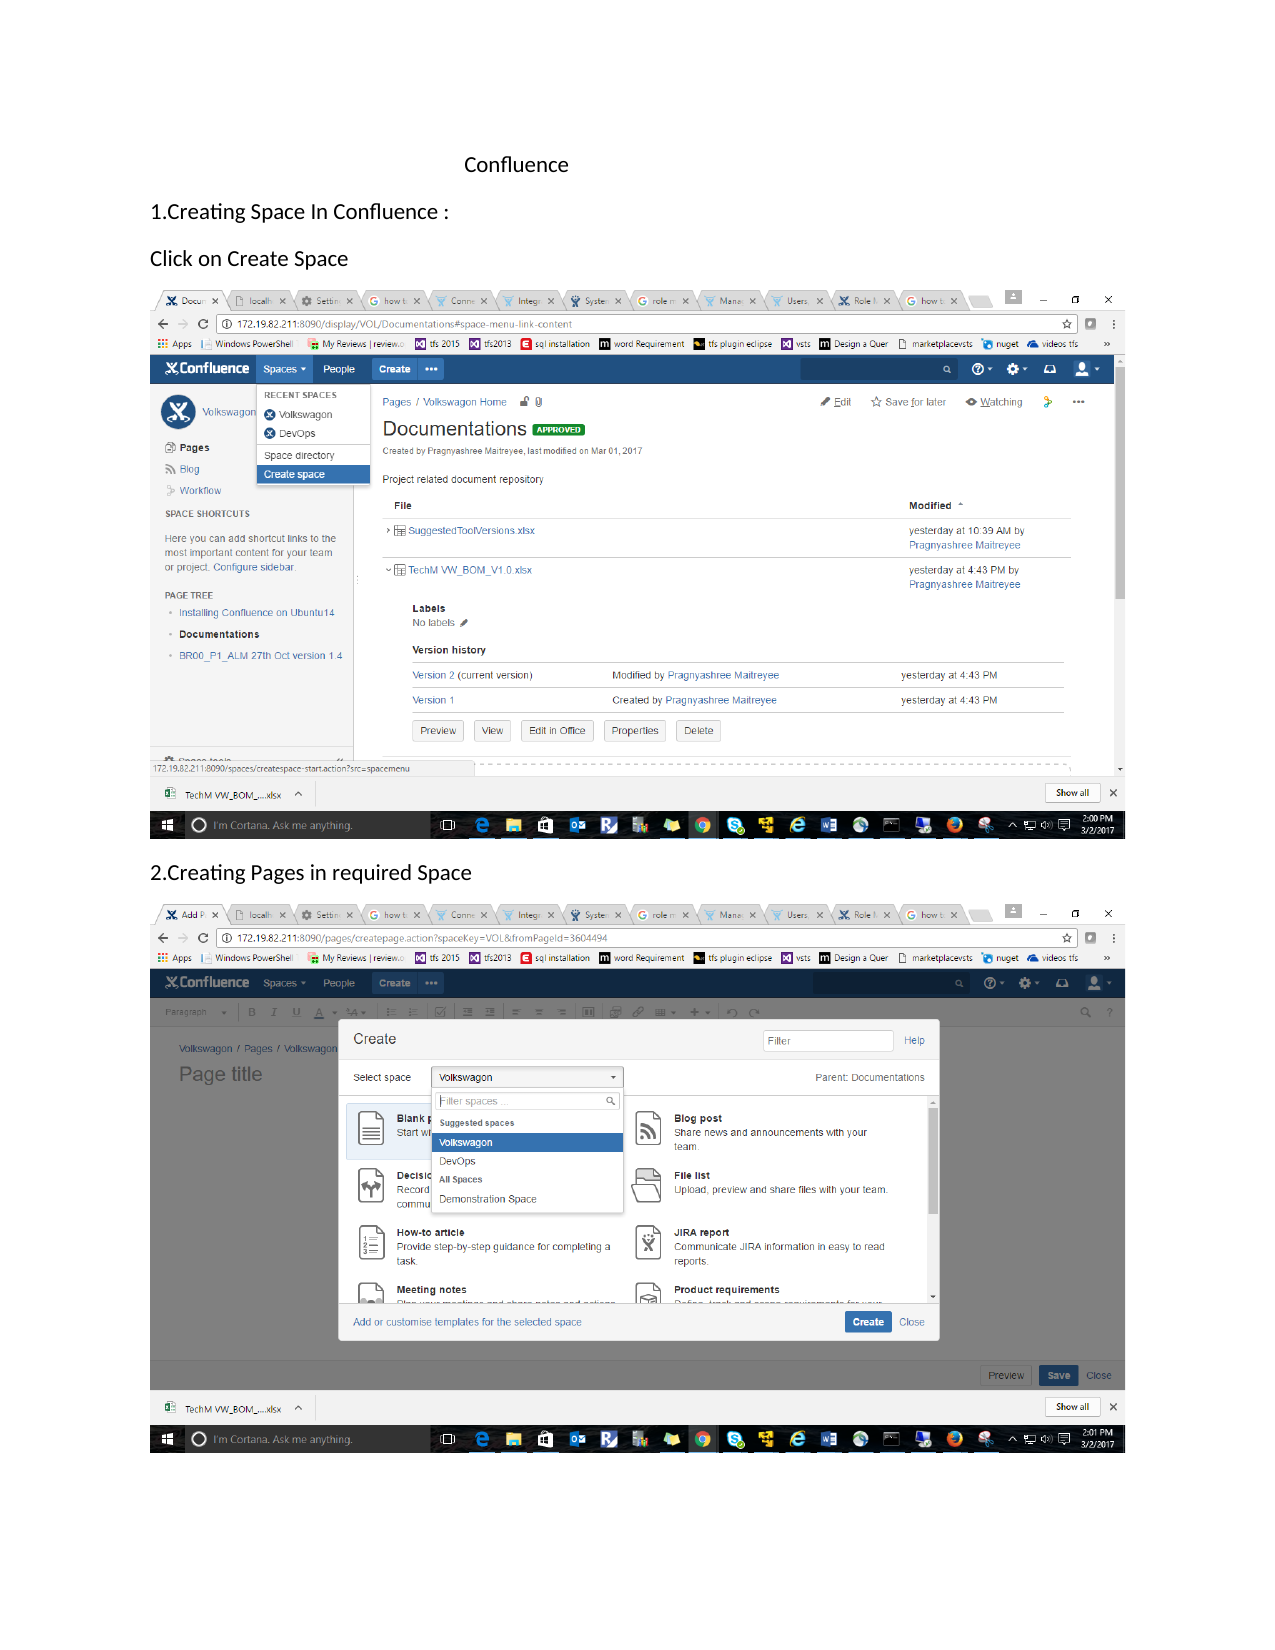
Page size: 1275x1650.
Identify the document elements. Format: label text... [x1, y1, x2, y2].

text Click on Create Space [150, 244, 1125, 272]
text 1.Creating Space In Confluence : [150, 197, 1125, 225]
picture [150, 290, 1125, 839]
picture [150, 904, 1125, 1453]
text 2.Creating Pages in required Space [150, 858, 1125, 886]
text Confluence [150, 150, 1125, 178]
